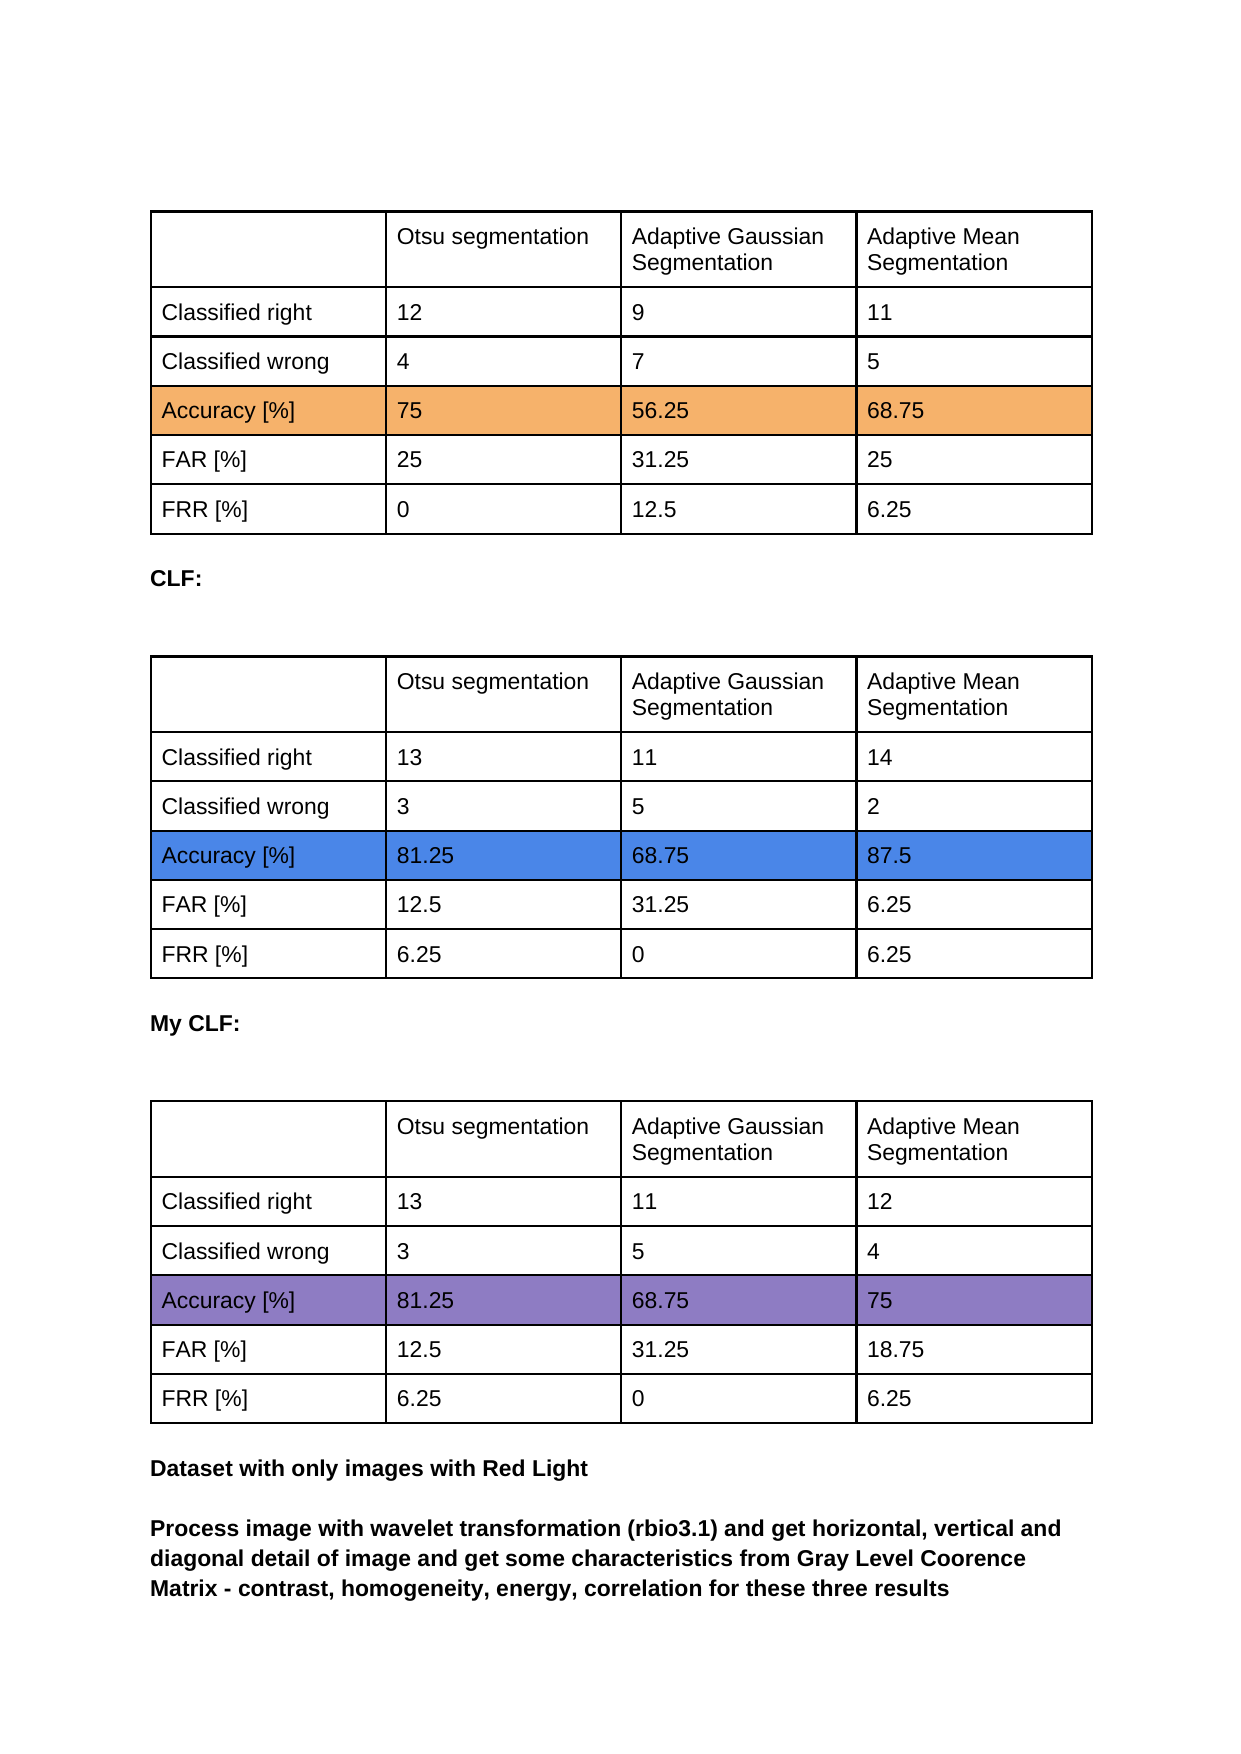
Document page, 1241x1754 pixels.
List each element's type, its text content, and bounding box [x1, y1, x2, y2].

table_cell 5 [622, 1227, 855, 1274]
table_cell FRR [%] [152, 930, 385, 977]
table_cell 3 [387, 1227, 620, 1274]
table_cell 2 [858, 782, 1091, 829]
table_cell 4 [858, 1227, 1091, 1274]
table_cell 68.75 [858, 387, 1091, 434]
table_cell Accuracy [%] [152, 1276, 385, 1324]
table_cell 75 [387, 387, 620, 434]
table_header Adaptive Mean Segmentation [858, 213, 1091, 286]
table_cell 13 [387, 733, 620, 780]
table_cell FRR [%] [152, 485, 385, 532]
table_header [152, 213, 385, 286]
table_header Adaptive Mean Segmentation [858, 658, 1091, 731]
table_cell 31.25 [622, 436, 855, 483]
table_cell 9 [622, 288, 855, 335]
table_cell 6.25 [858, 881, 1091, 928]
table_cell 0 [622, 930, 855, 977]
table_cell 5 [622, 782, 855, 829]
table_cell Classified wrong [152, 1227, 385, 1274]
table_cell FAR [%] [152, 881, 385, 928]
table_cell 87.5 [858, 832, 1091, 879]
table_cell 6.25 [858, 1375, 1091, 1422]
table_header Adaptive Gaussian Segmentation [622, 213, 855, 286]
table_cell Accuracy [%] [152, 387, 385, 434]
table_cell Classified wrong [152, 338, 385, 384]
table_header Adaptive Gaussian Segmentation [622, 1102, 855, 1176]
table_cell FAR [%] [152, 436, 385, 483]
table_cell 0 [622, 1375, 855, 1422]
table_cell 6.25 [858, 930, 1091, 977]
table_header Otsu segmentation [387, 1102, 620, 1176]
table_cell 11 [858, 288, 1091, 335]
text CLF: [150, 565, 1090, 591]
table_cell Accuracy [%] [152, 832, 385, 879]
table_cell 12 [858, 1178, 1091, 1225]
table_cell 14 [858, 733, 1091, 780]
table_cell 6.25 [387, 1375, 620, 1422]
table_cell 5 [858, 338, 1091, 384]
table_cell 13 [387, 1178, 620, 1225]
table_cell FRR [%] [152, 1375, 385, 1422]
table_cell 12.5 [622, 485, 855, 532]
table_cell 75 [858, 1276, 1091, 1324]
table_header Otsu segmentation [387, 658, 620, 731]
table_cell 11 [622, 1178, 855, 1225]
table_cell 18.75 [858, 1326, 1091, 1373]
table_cell Classified right [152, 1178, 385, 1225]
table_cell 25 [858, 436, 1091, 483]
table_cell 81.25 [387, 832, 620, 879]
table_cell 6.25 [858, 485, 1091, 532]
table_cell 4 [387, 338, 620, 384]
table_cell 31.25 [622, 1326, 855, 1373]
table_cell 68.75 [622, 832, 855, 879]
table_cell 56.25 [622, 387, 855, 434]
table_cell FAR [%] [152, 1326, 385, 1373]
table_header [152, 658, 385, 731]
table_cell Classified right [152, 733, 385, 780]
table_cell 0 [387, 485, 620, 532]
table_header Adaptive Mean Segmentation [858, 1102, 1091, 1176]
table_cell 7 [622, 338, 855, 384]
table_header [152, 1102, 385, 1176]
table_cell Classified wrong [152, 782, 385, 829]
text Process image with wavelet transformation (rbio3.1) and get horizontal, vertical and diagonal detail of image and get some characteristics from Gray Level Coorence Matrix - contrast, homogeneity, energy, correlation for these three results [150, 1515, 1090, 1602]
table_header Adaptive Gaussian Segmentation [622, 658, 855, 731]
table_cell 12 [387, 288, 620, 335]
table_header Otsu segmentation [387, 213, 620, 286]
table_cell 11 [622, 733, 855, 780]
text My CLF: [150, 1009, 1090, 1036]
table_cell Classified right [152, 288, 385, 335]
table_cell 25 [387, 436, 620, 483]
text Dataset with only images with Red Light [150, 1454, 1090, 1481]
table_cell 6.25 [387, 930, 620, 977]
table_cell 81.25 [387, 1276, 620, 1324]
table_cell 12.5 [387, 1326, 620, 1373]
table_cell 3 [387, 782, 620, 829]
table_cell 68.75 [622, 1276, 855, 1324]
table_cell 12.5 [387, 881, 620, 928]
table_cell 31.25 [622, 881, 855, 928]
